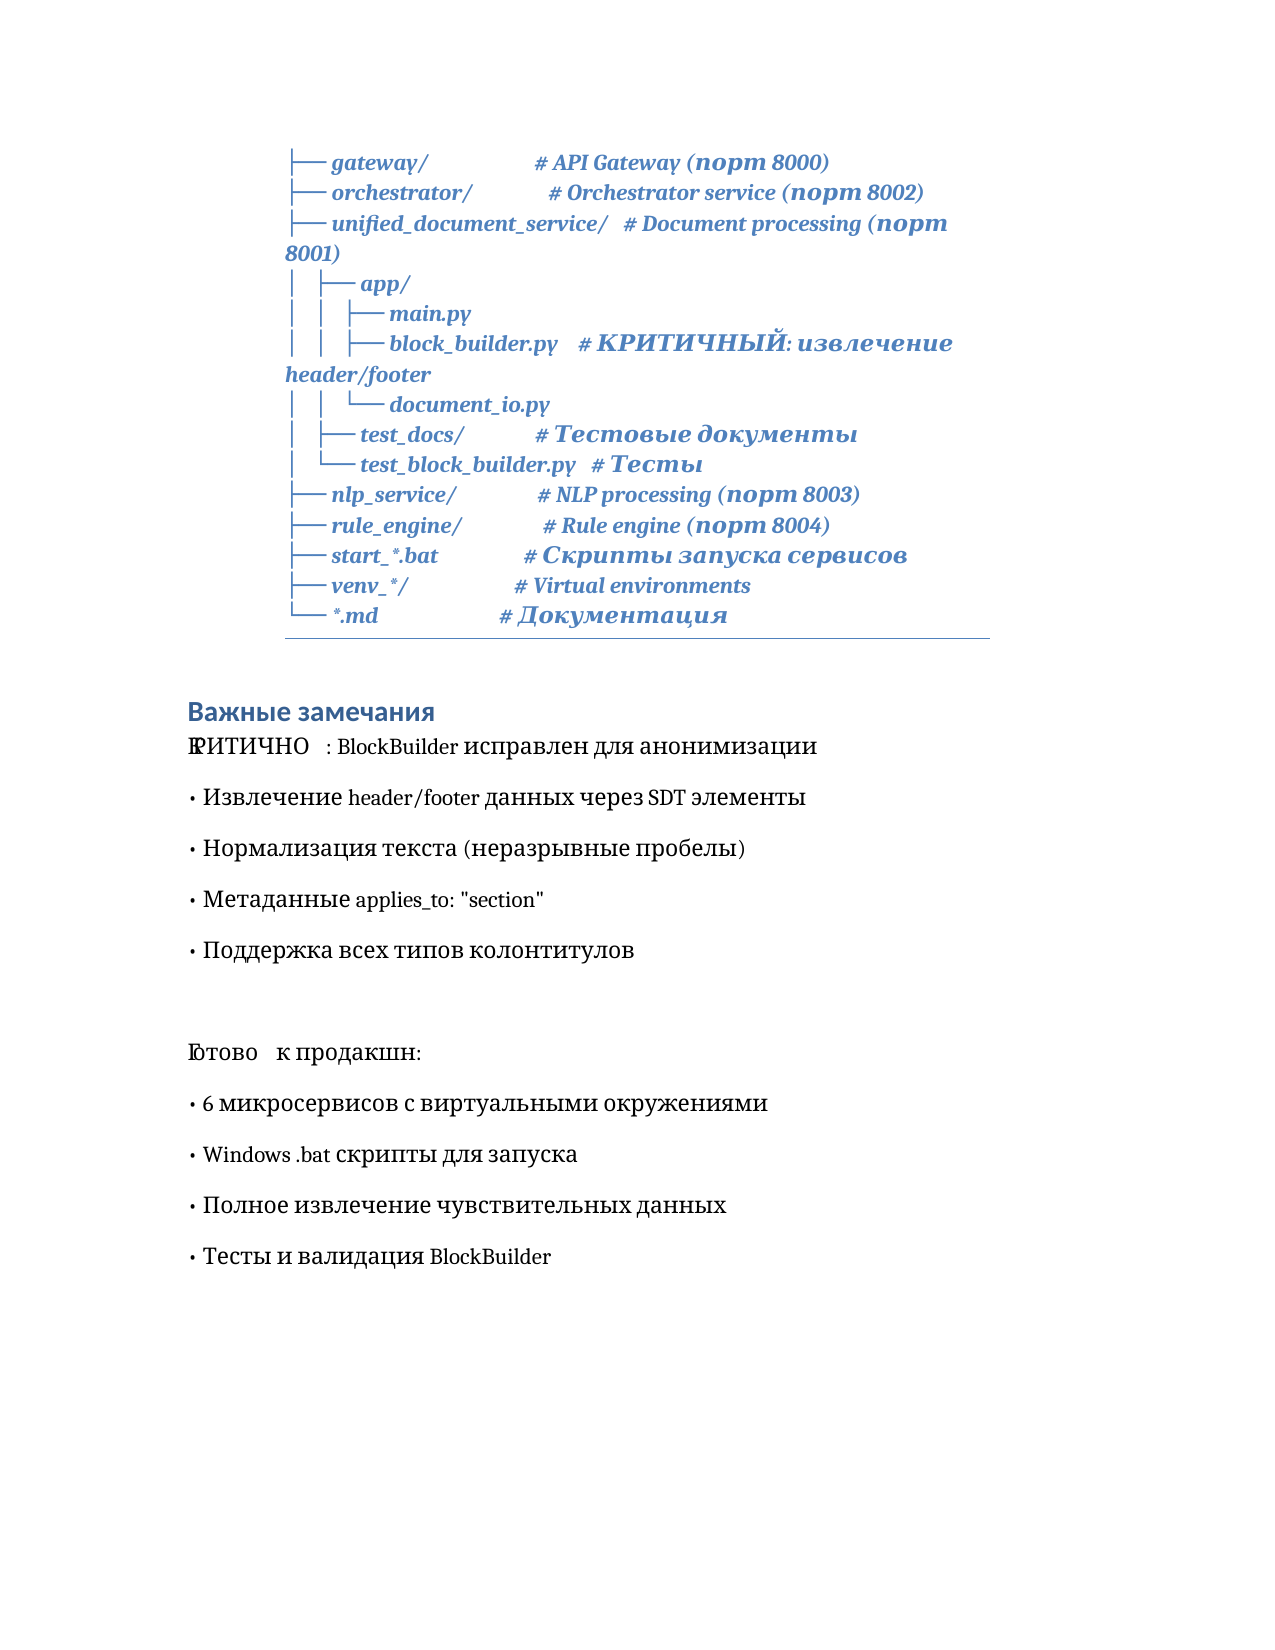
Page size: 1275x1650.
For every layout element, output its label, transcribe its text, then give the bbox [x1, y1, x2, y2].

text • Нормализация текста (неразрывные пробелы) [187, 836, 1087, 862]
text • Метаданные applies_to: "section" [187, 887, 1087, 913]
text • Полное извлечение чувствительных данных [187, 1193, 1087, 1219]
text • Поддержка всех типов колонтитулов [187, 938, 1087, 964]
text • Windows .bat скрипты для запуска [187, 1142, 1087, 1168]
text 🔴 КРИТИЧНО: BlockBuilder исправлен для анонимизации [187, 734, 1087, 760]
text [285, 150, 990, 638]
subtitle Важные замечания [187, 693, 1087, 728]
text • 6 микросервисов с виртуальными окружениями [187, 1091, 1087, 1117]
text • Тесты и валидация BlockBuilder [187, 1244, 1087, 1270]
text • Извлечение header/footer данных через SDT элементы [187, 785, 1087, 811]
text ✅ Готово к продакшн: [187, 1040, 1087, 1066]
